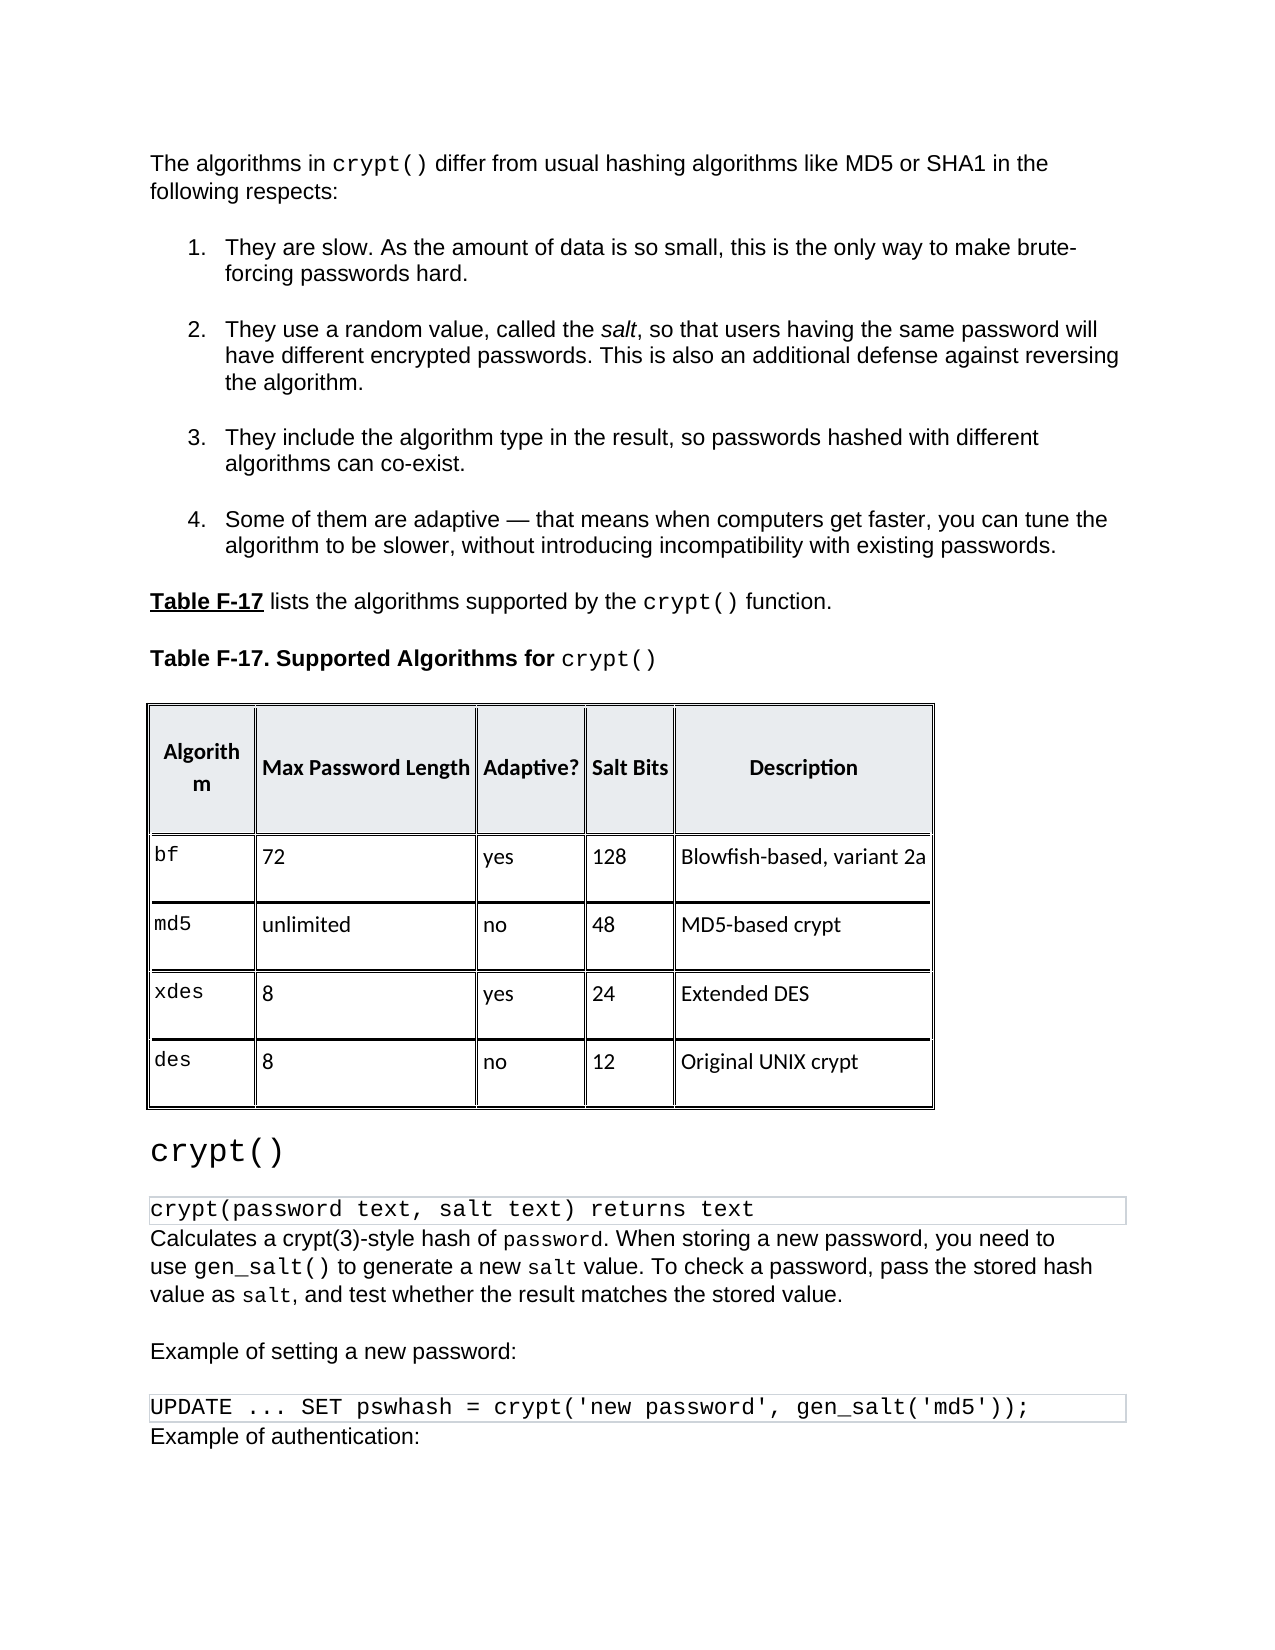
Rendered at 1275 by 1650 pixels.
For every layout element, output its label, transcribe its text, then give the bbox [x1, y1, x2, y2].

text The algorithms in crypt() differ from usual hashing algorithms like MD5 or SHA1 in the following respects: [150, 150, 1125, 205]
text Table F-17 lists the algorithms supported by the crypt() function. [150, 588, 1125, 616]
table_cell yes [478, 836, 584, 901]
table_cell 72 [257, 836, 475, 901]
text Calculates a crypt(3)-style hash of password. When storing a new password, you need to use gen_salt() to generate a new salt value. To check a password, pass the stored hash value as salt, and test whether the result matches the stored value. [150, 1225, 1125, 1309]
text Table F-17. Supported Algorithms for crypt() [150, 645, 1125, 673]
list They are slow. As the amount of data is so small, this is the only way to make brute-forcing passwords hard. [187, 234, 1125, 287]
list They use a random value, called the salt, so that users having the same password will have different encrypted passwords. This is also an additional defense against reversing the algorithm. [187, 316, 1125, 395]
table_cell des [148, 1038, 256, 1106]
table_header Salt Bits [586, 706, 674, 832]
table_cell no [477, 1041, 586, 1106]
table_cell MD5-based crypt [676, 901, 932, 969]
text crypt(password text, salt text) returns text [150, 1198, 1125, 1224]
table_header Max Password Length [256, 706, 477, 832]
table_cell 8 [257, 973, 475, 1038]
table_cell yes [478, 973, 584, 1038]
table_cell unlimited [257, 904, 475, 969]
table_cell no [478, 904, 584, 969]
table_header Algorithm [150, 706, 256, 832]
table_cell Blowfish-based, variant 2a [676, 833, 932, 901]
table_cell md5 [150, 901, 254, 969]
table_cell 48 [587, 904, 673, 969]
text UPDATE ... SET pswhash = crypt('new password', gen_salt('md5')); [150, 1395, 1125, 1421]
table_cell Original UNIX crypt [675, 1038, 933, 1106]
table_cell 12 [586, 1041, 674, 1106]
text Example of setting a new password: [150, 1338, 1125, 1364]
table_cell Extended DES [676, 969, 932, 1038]
list They include the algorithm type in the result, so passwords hashed with different algorithms can co-exist. [187, 424, 1125, 477]
table_cell 8 [256, 1041, 477, 1106]
table_header Description [675, 706, 932, 832]
table_cell 24 [587, 973, 673, 1038]
table_cell bf [150, 833, 254, 901]
table_header Adaptive? [477, 706, 586, 832]
subtitle crypt() [150, 1134, 1125, 1171]
list Some of them are adaptive — that means when computers get faster, you can tune the algorithm to be slower, without introducing incompatibility with existing passwords. [187, 506, 1125, 558]
text Example of authentication: [150, 1423, 1125, 1449]
table_cell xdes [150, 969, 254, 1038]
table_cell 128 [587, 836, 673, 901]
